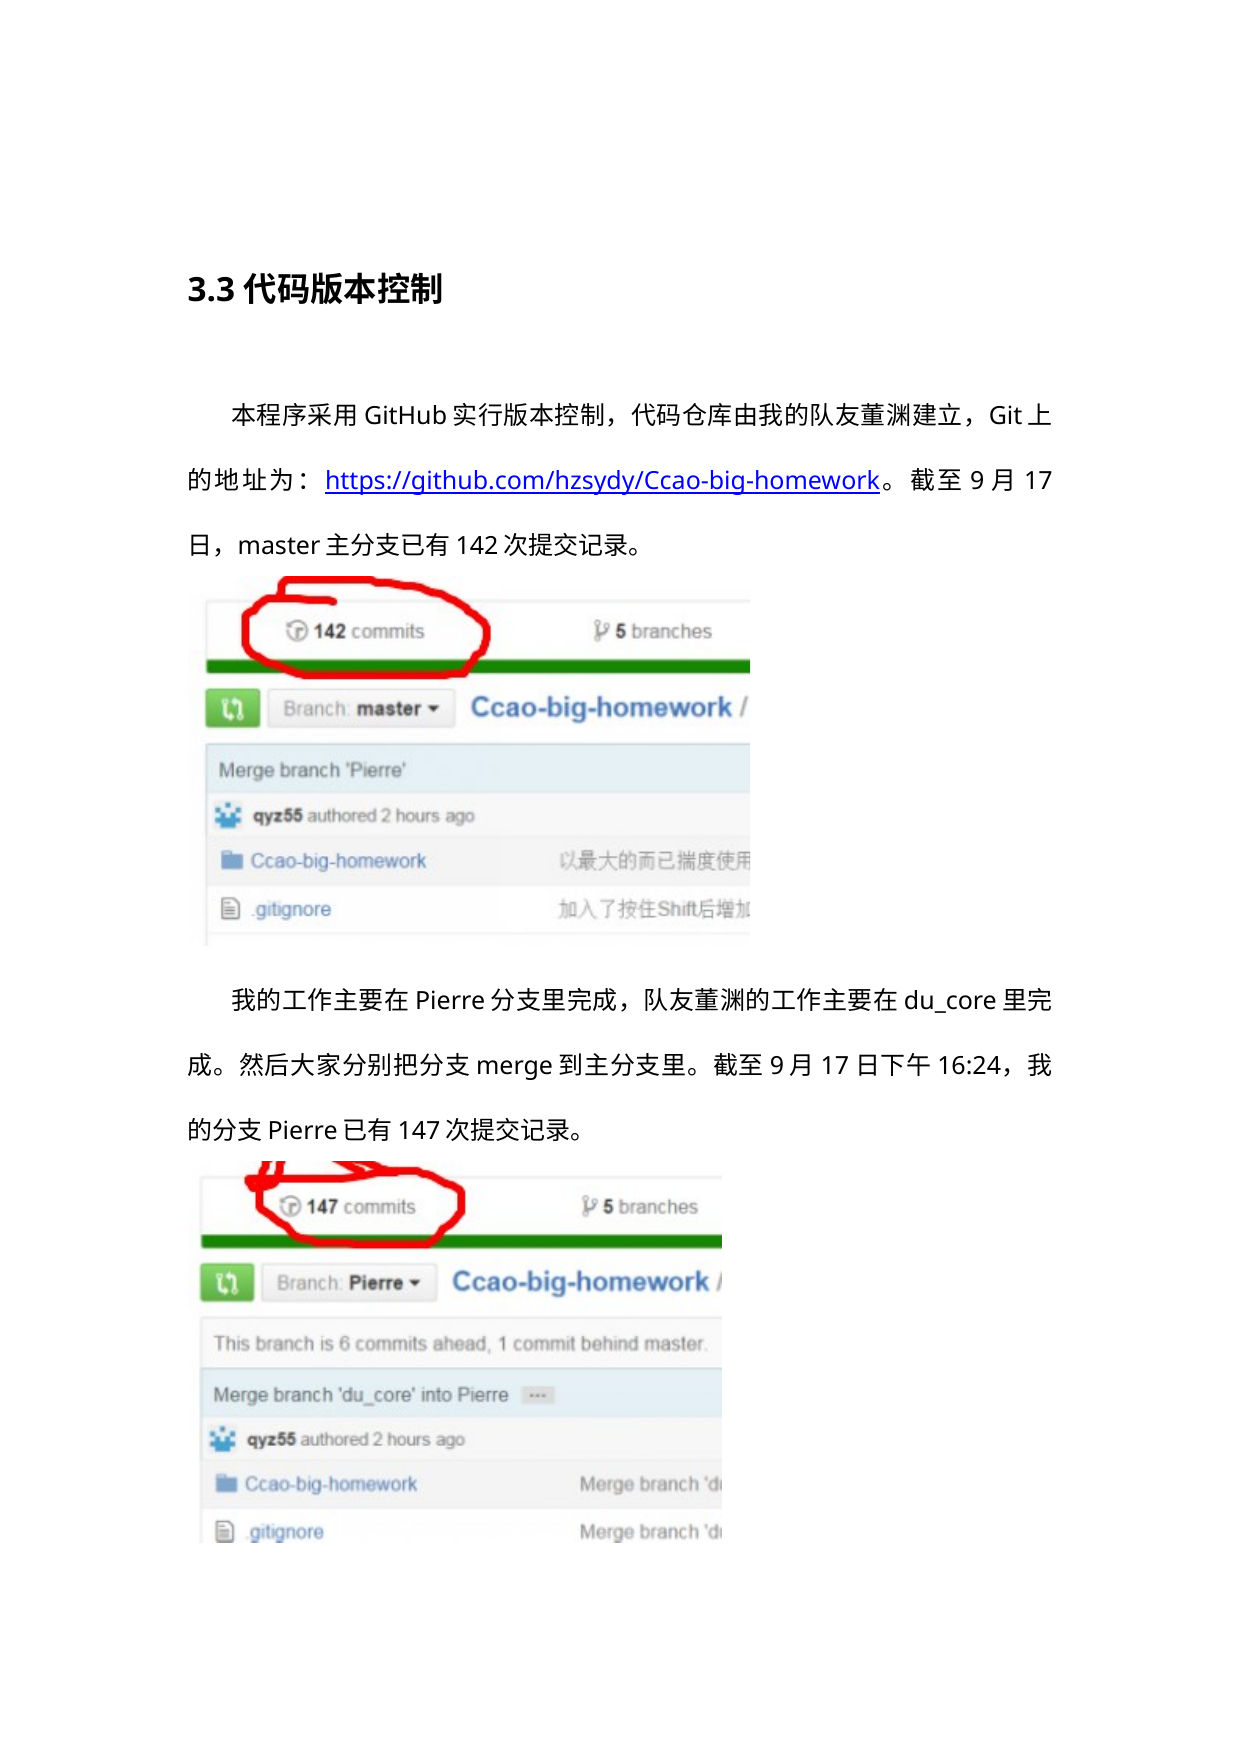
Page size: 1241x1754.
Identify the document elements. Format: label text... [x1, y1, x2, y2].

text 我的工作主要在Pierre分支里完成，队友董渊的工作主要在du_core里完成。然后大家分别把分支merge到主分支里。截至9月17日下午16:24，我的分支Pierre已有147次提交记录。 [187, 966, 1053, 1161]
picture [187, 1161, 722, 1543]
subtitle 3.3 代码版本控制 [187, 254, 1053, 319]
picture [187, 576, 750, 946]
text 本程序采用GitHub实行版本控制，代码仓库由我的队友董渊建立，Git上的地址为：https://github.com/hzsydy/Ccao-big-homework。截至9月17日，master主分支已有142次提交记录。 [187, 381, 1053, 576]
